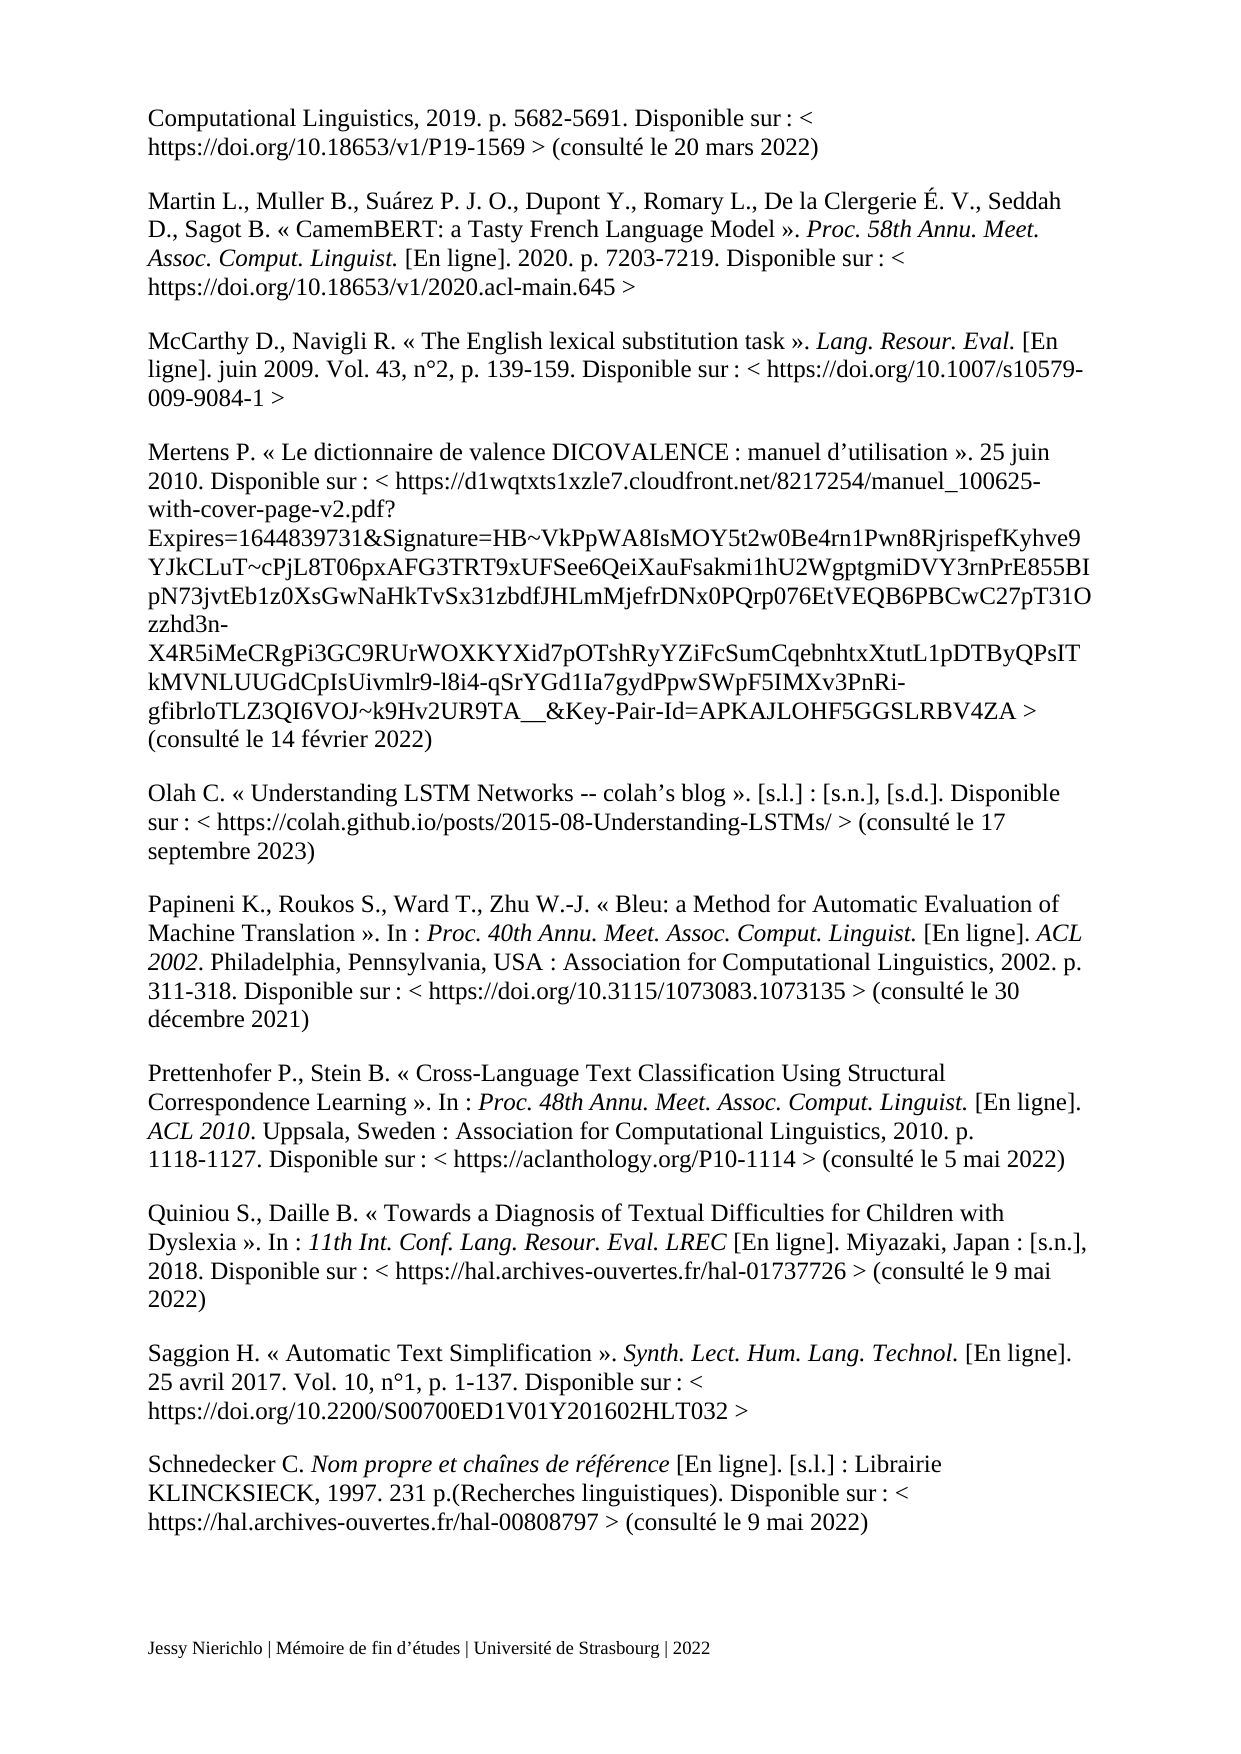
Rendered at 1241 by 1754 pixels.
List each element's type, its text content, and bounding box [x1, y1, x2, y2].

text Schnedecker C. Nom propre et chaînes de référence [En ligne]. [s.l.] : Librairie KLINCKSIECK, 1997. 231 p.(Recherches linguistiques). Disponible sur : < https://hal.archives-ouvertes.fr/hal-00808797 > (consulté le 9 mai 2022) [148, 1449, 1093, 1536]
text Papineni K., Roukos S., Ward T., Zhu W.-J. « Bleu: a Method for Automatic Evaluation of Machine Translation ». In : Proc. 40th Annu. Meet. Assoc. Comput. Linguist. [En ligne]. ACL 2002. Philadelphia, Pennsylvania, USA : Association for Computational Linguistics, 2002. p. 311‑318. Disponible sur : < https://doi.org/10.3115/1073083.1073135 > (consulté le 30 décembre 2021) [148, 889, 1093, 1033]
text McCarthy D., Navigli R. « The English lexical substitution task ». Lang. Resour. Eval. [En ligne]. juin 2009. Vol. 43, n°2, p. 139‑159. Disponible sur : < https://doi.org/10.1007/s10579-009-9084-1 > [148, 326, 1093, 412]
text Prettenhofer P., Stein B. « Cross-Language Text Classification Using Structural Correspondence Learning ». In : Proc. 48th Annu. Meet. Assoc. Comput. Linguist. [En ligne]. ACL 2010. Uppsala, Sweden : Association for Computational Linguistics, 2010. p. 1118‑1127. Disponible sur : < https://aclanthology.org/P10-1114 > (consulté le 5 mai 2022) [148, 1058, 1093, 1173]
text Quiniou S., Daille B. « Towards a Diagnosis of Textual Difficulties for Children with Dyslexia ». In : 11th Int. Conf. Lang. Resour. Eval. LREC [En ligne]. Miyazaki, Japan : [s.n.], 2018. Disponible sur : < https://hal.archives-ouvertes.fr/hal-01737726 > (consulté le 9 mai 2022) [148, 1198, 1093, 1313]
text Mertens P. « Le dictionnaire de valence DICOVALENCE : manuel d’utilisation ». 25 juin 2010. Disponible sur : < https://d1wqtxts1xzle7.cloudfront.net/8217254/manuel_100625-with-cover-page-v2.pdf?Expires=1644839731&Signature=HB~VkPpWA8IsMOY5t2w0Be4rn1Pwn8RjrispefKyhve9YJkCLuT~cPjL8T06pxAFG3TRT9xUFSee6QeiXauFsakmi1hU2WgptgmiDVY3rnPrE855BIpN73jvtEb1z0XsGwNaHkTvSx31zbdfJHLmMjefrDNx0PQrp076EtVEQB6PBCwC27pT31Ozzhd3n-X4R5iMeCRgPi3GC9RUrWOXKYXid7pOTshRyYZiFcSumCqebnhtxXtutL1pDTByQPsITkMVNLUUGdCpIsUivmlr9-l8i4-qSrYGd1Ia7gydPpwSWpF5IMXv3PnRi-gfibrloTLZ3QI6VOJ~k9Hv2UR9TA__&Key-Pair-Id=APKAJLOHF5GGSLRBV4ZA > (consulté le 14 février 2022) [148, 437, 1093, 753]
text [148, 103, 1093, 161]
text Martin L., Muller B., Suárez P. J. O., Dupont Y., Romary L., De la Clergerie É. V., Seddah D., Sagot B. « CamemBERT: a Tasty French Language Model ». Proc. 58th Annu. Meet. Assoc. Comput. Linguist. [En ligne]. 2020. p. 7203‑7219. Disponible sur : < https://doi.org/10.18653/v1/2020.acl-main.645 > [148, 186, 1093, 301]
text Olah C. « Understanding LSTM Networks -- colah’s blog ». [s.l.] : [s.n.], [s.d.]. Disponible sur : < https://colah.github.io/posts/2015-08-Understanding-LSTMs/ > (consulté le 17 septembre 2023) [148, 778, 1093, 864]
text Saggion H. « Automatic Text Simplification ». Synth. Lect. Hum. Lang. Technol. [En ligne]. 25 avril 2017. Vol. 10, n°1, p. 1‑137. Disponible sur : < https://doi.org/10.2200/S00700ED1V01Y201602HLT032 > [148, 1338, 1093, 1424]
